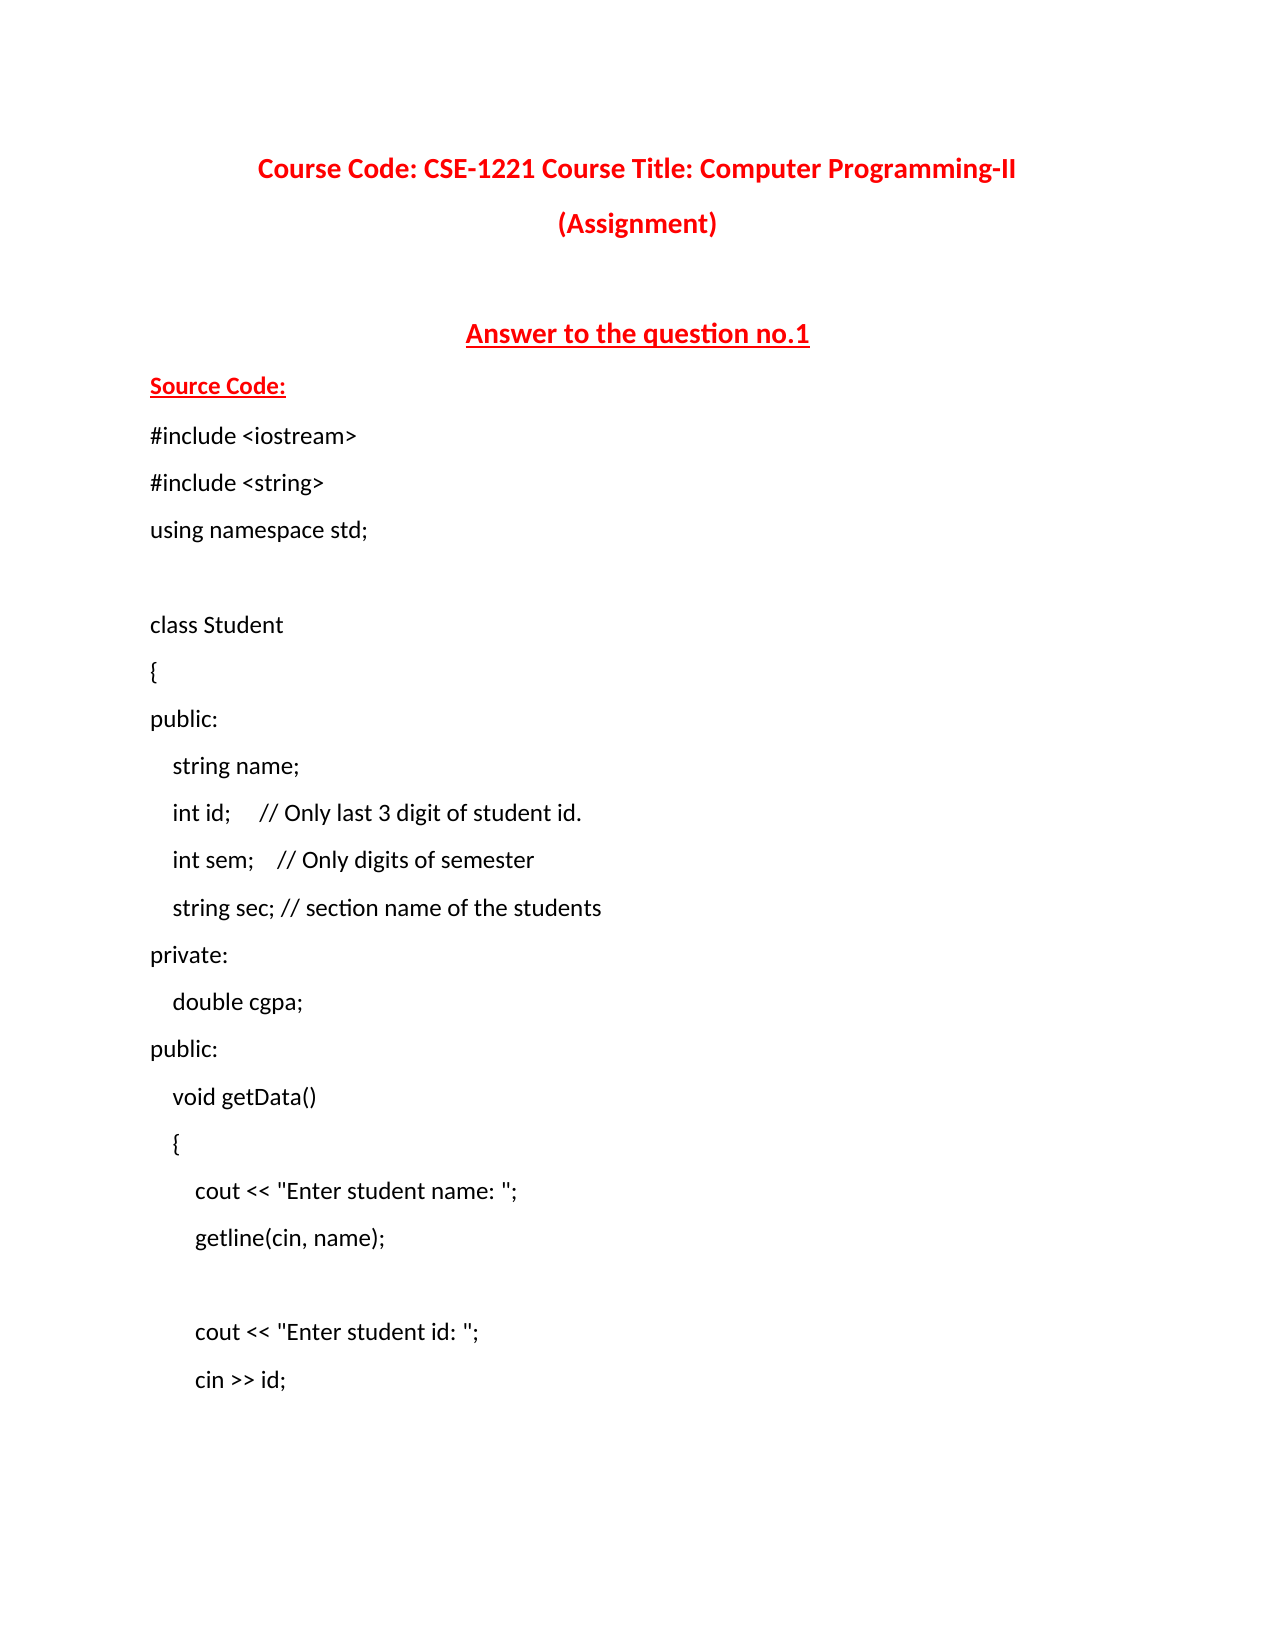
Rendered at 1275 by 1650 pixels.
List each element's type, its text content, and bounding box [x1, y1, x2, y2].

text int id; // Only last 3 digit of student id. [150, 797, 1125, 828]
text string name; [150, 750, 1125, 781]
text #include <string> [150, 467, 1125, 498]
text Answer to the question no.1 [150, 315, 1125, 351]
text Source Code: [150, 370, 1125, 401]
text using namespace std; [150, 514, 1125, 545]
text double cgpa; [150, 986, 1125, 1017]
text int sem; // Only digits of semester [150, 845, 1125, 875]
text #include <iostream> [150, 420, 1125, 451]
text { [150, 656, 1125, 686]
text (Assignment) [150, 205, 1125, 241]
text private: [150, 939, 1125, 969]
text { [150, 1128, 1125, 1158]
text void getData() [150, 1081, 1125, 1111]
text string sec; // section name of the students [150, 892, 1125, 922]
text Course Code: CSE-1221 Course Title: Computer Programming-II [150, 150, 1125, 186]
text cin >> id; [150, 1364, 1125, 1394]
text class Student [150, 609, 1125, 639]
text public: [150, 703, 1125, 734]
text public: [150, 1033, 1125, 1064]
text cout << "Enter student name: "; [150, 1175, 1125, 1206]
text cout << "Enter student id: "; [150, 1317, 1125, 1347]
text getline(cin, name); [150, 1222, 1125, 1253]
